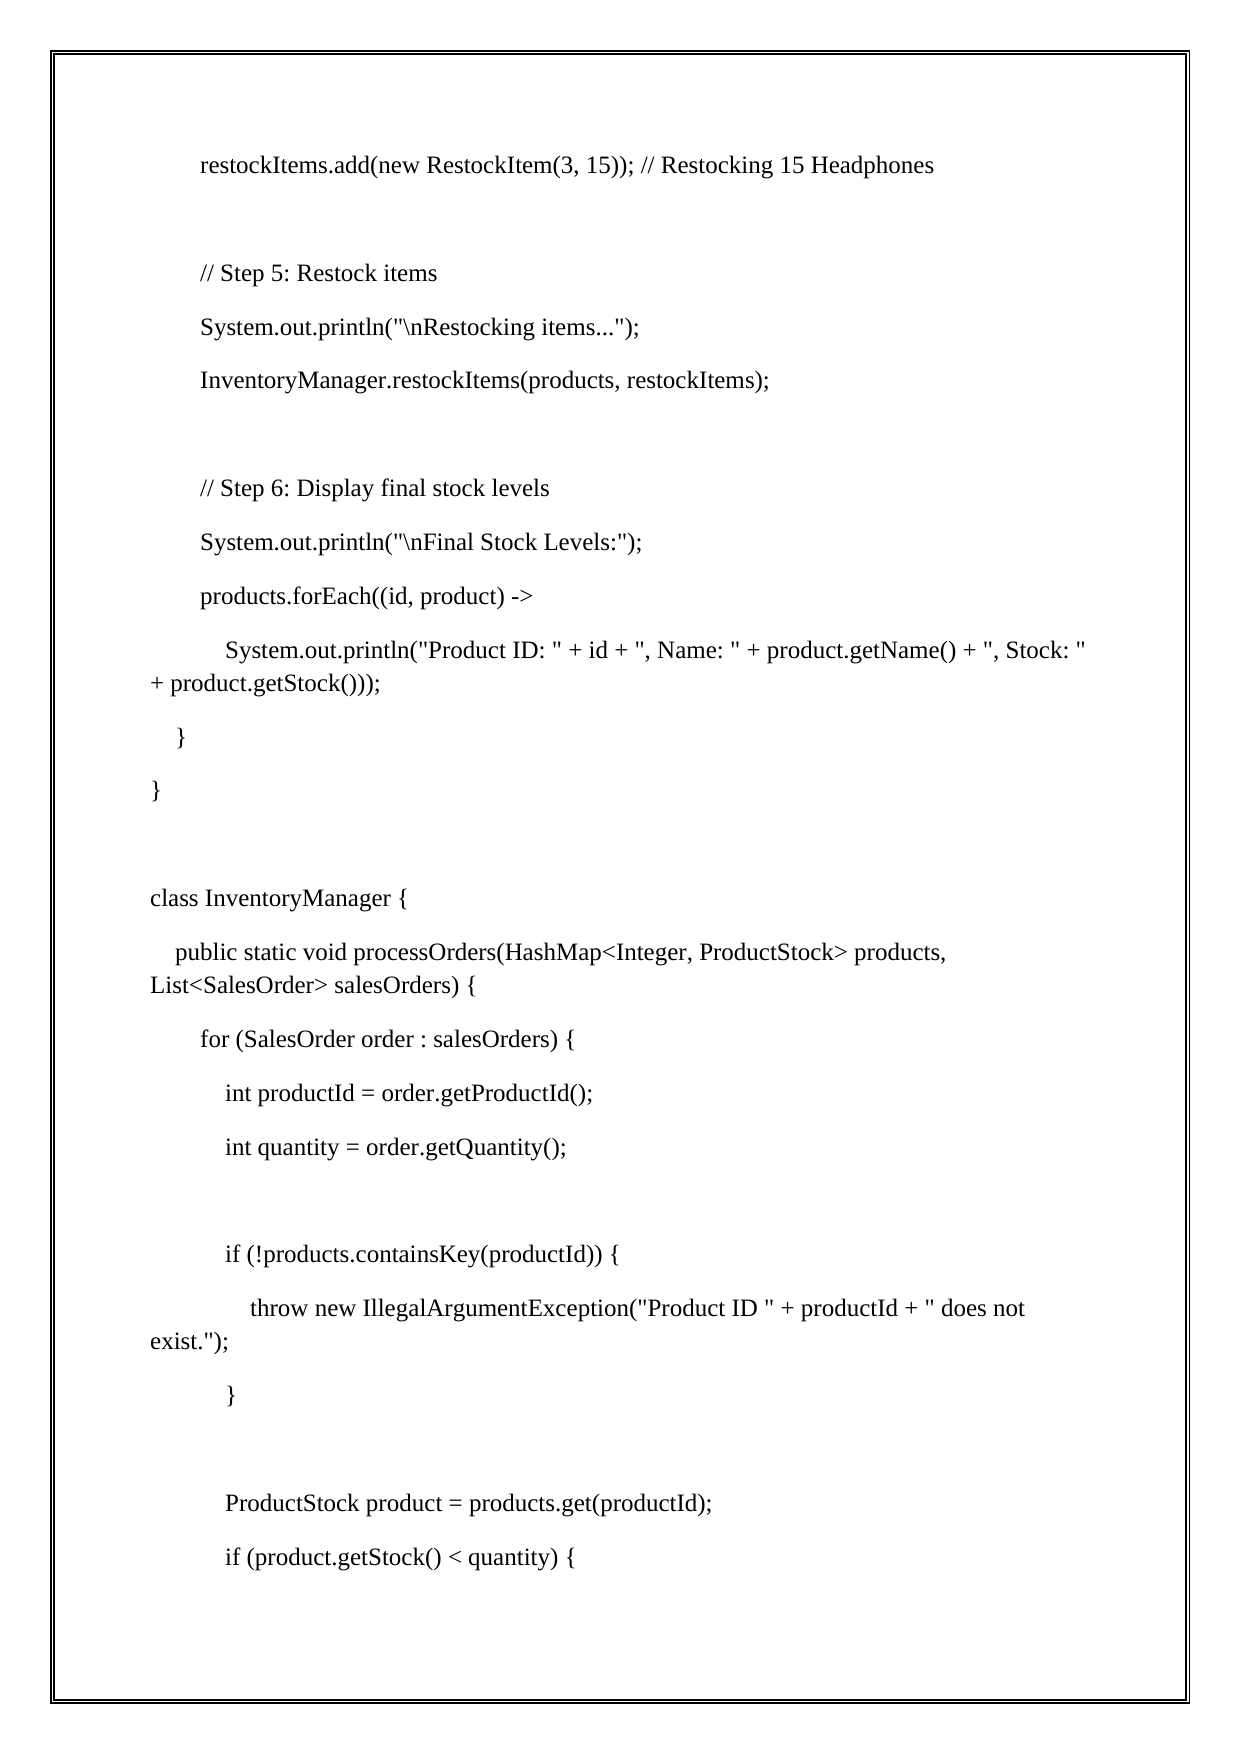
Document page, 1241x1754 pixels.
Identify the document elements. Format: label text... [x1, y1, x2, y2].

text System.out.println("Product ID: " + id + ", Name: " + product.getName() + ", Stock: " + product.getStock())); [150, 635, 1090, 696]
text products.forEach((id, product) -> [150, 581, 1090, 609]
text class InventoryManager { [150, 883, 1090, 912]
text if (!products.containsKey(productId)) { [150, 1239, 1090, 1268]
text throw new IllegalArgumentException("Product ID " + productId + " does not exist."); [150, 1293, 1090, 1355]
text // Step 5: Restock items [150, 258, 1090, 286]
text int quantity = order.getQuantity(); [150, 1132, 1090, 1160]
text public static void processOrders(HashMap<Integer, ProductStock> products, List<SalesOrder> salesOrders) { [150, 937, 1090, 999]
text InventoryManager.restockItems(products, restockItems); [150, 365, 1090, 394]
text restockItems.add(new RestockItem(3, 15)); // Restocking 15 Headphones [150, 150, 1090, 179]
text for (SalesOrder order : salesOrders) { [150, 1024, 1090, 1053]
text } [150, 775, 1090, 804]
text if (product.getStock() < quantity) { [150, 1542, 1090, 1570]
text System.out.println("\nRestocking items..."); [150, 312, 1090, 340]
text ProductStock product = products.get(productId); [150, 1488, 1090, 1516]
text } [150, 722, 1090, 750]
text } [150, 1380, 1090, 1409]
text // Step 6: Display final stock levels [150, 473, 1090, 502]
text int productId = order.getProductId(); [150, 1078, 1090, 1106]
text System.out.println("\nFinal Stock Levels:"); [150, 527, 1090, 556]
